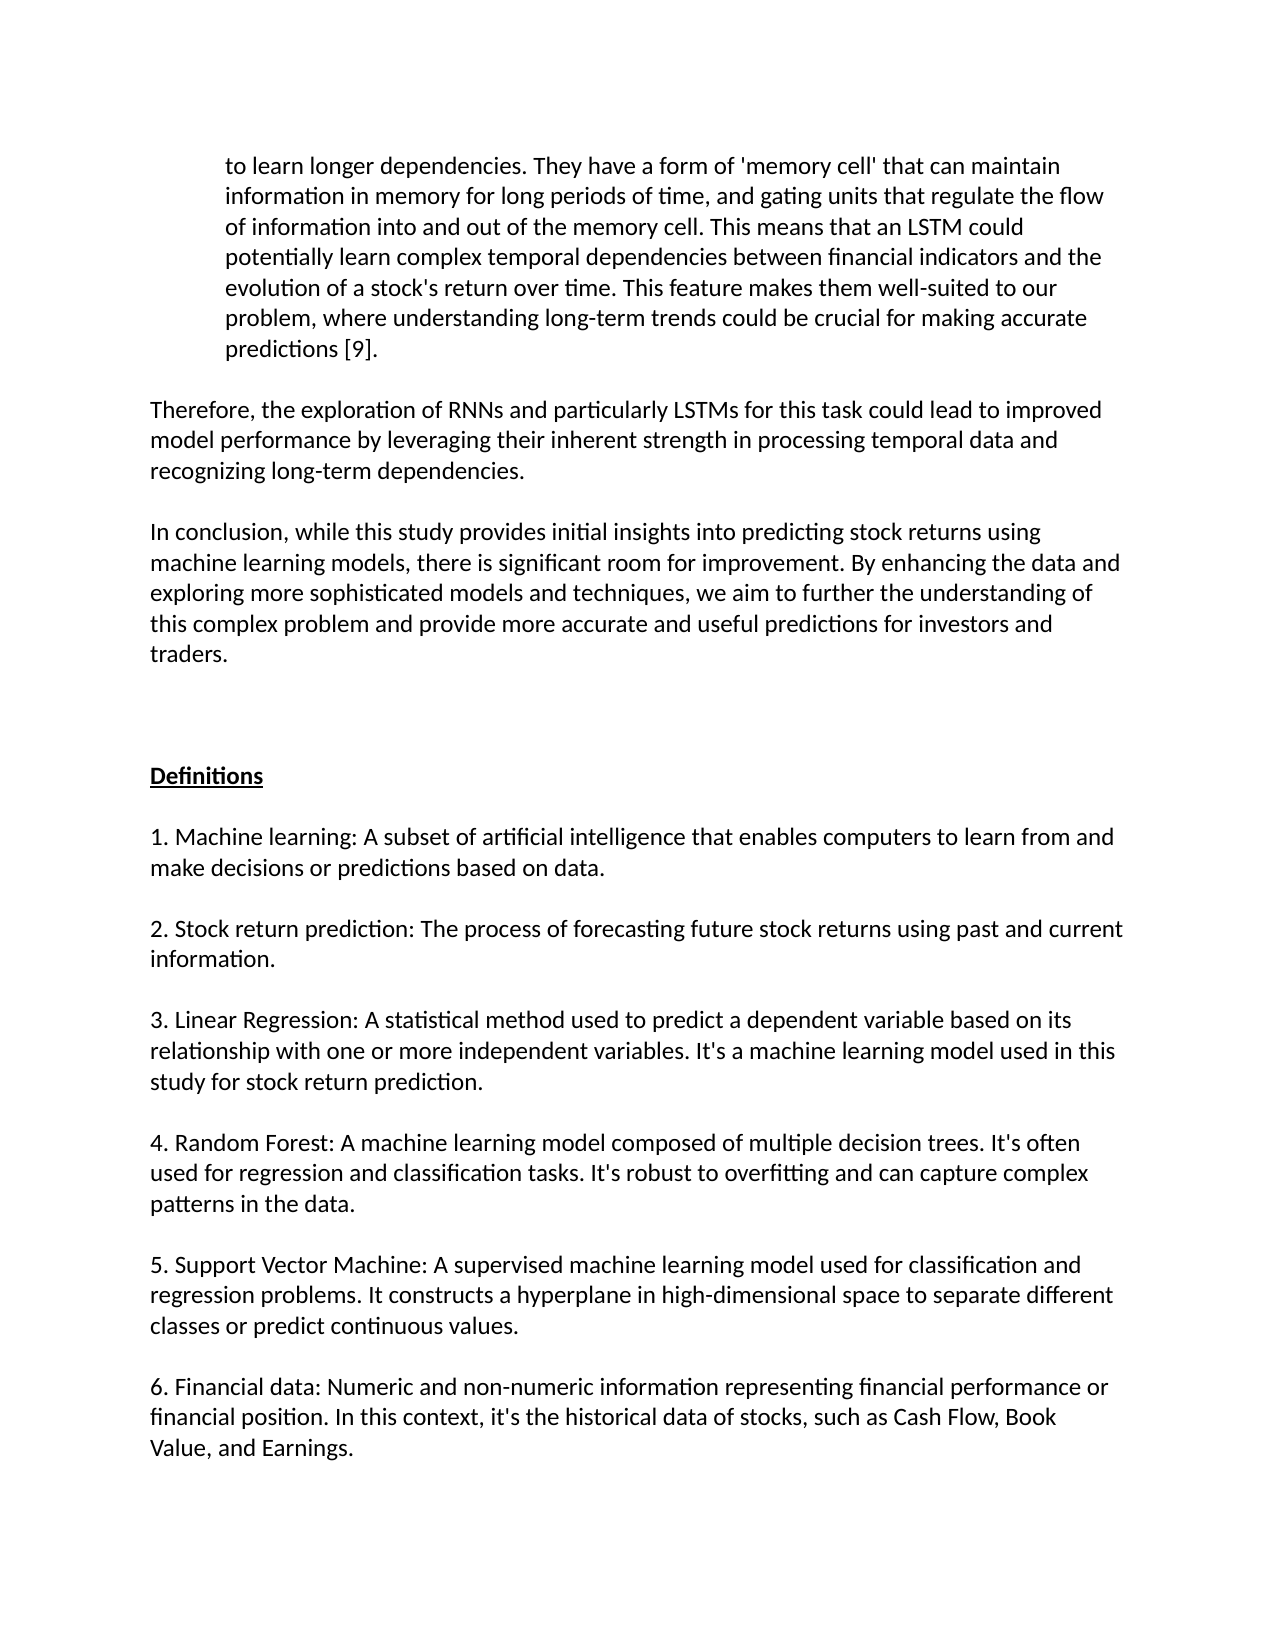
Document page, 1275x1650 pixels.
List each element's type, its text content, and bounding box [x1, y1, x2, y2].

text 2. Stock return prediction: The process of forecasting future stock returns using past and current information. [150, 913, 1125, 974]
text Therefore, the exploration of RNNs and particularly LSTMs for this task could lead to improved model performance by leveraging their inherent strength in processing temporal data and recognizing long-term dependencies. [150, 394, 1125, 486]
text 3. Linear Regression: A statistical method used to predict a dependent variable based on its relationship with one or more independent variables. It's a machine learning model used in this study for stock return prediction. [150, 1004, 1125, 1096]
text 6. Financial data: Numeric and non-numeric information representing financial performance or financial position. In this context, it's the historical data of stocks, such as Cash Flow, Book Value, and Earnings. [150, 1371, 1125, 1462]
text In conclusion, while this study provides initial insights into predicting stock returns using machine learning models, there is significant room for improvement. By enhancing the data and exploring more sophisticated models and techniques, we aim to further the understanding of this complex problem and provide more accurate and useful predictions for investors and traders. [150, 516, 1125, 669]
text 4. Random Forest: A machine learning model composed of multiple decision trees. It's often used for regression and classification tasks. It's robust to overfitting and can capture complex patterns in the data. [150, 1127, 1125, 1218]
text Definitions [150, 760, 1125, 791]
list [187, 150, 1125, 364]
text 1. Machine learning: A subset of artificial intelligence that enables computers to learn from and make decisions or predictions based on data. [150, 821, 1125, 882]
text 5. Support Vector Machine: A supervised machine learning model used for classification and regression problems. It constructs a hyperplane in high-dimensional space to separate different classes or predict continuous values. [150, 1249, 1125, 1340]
